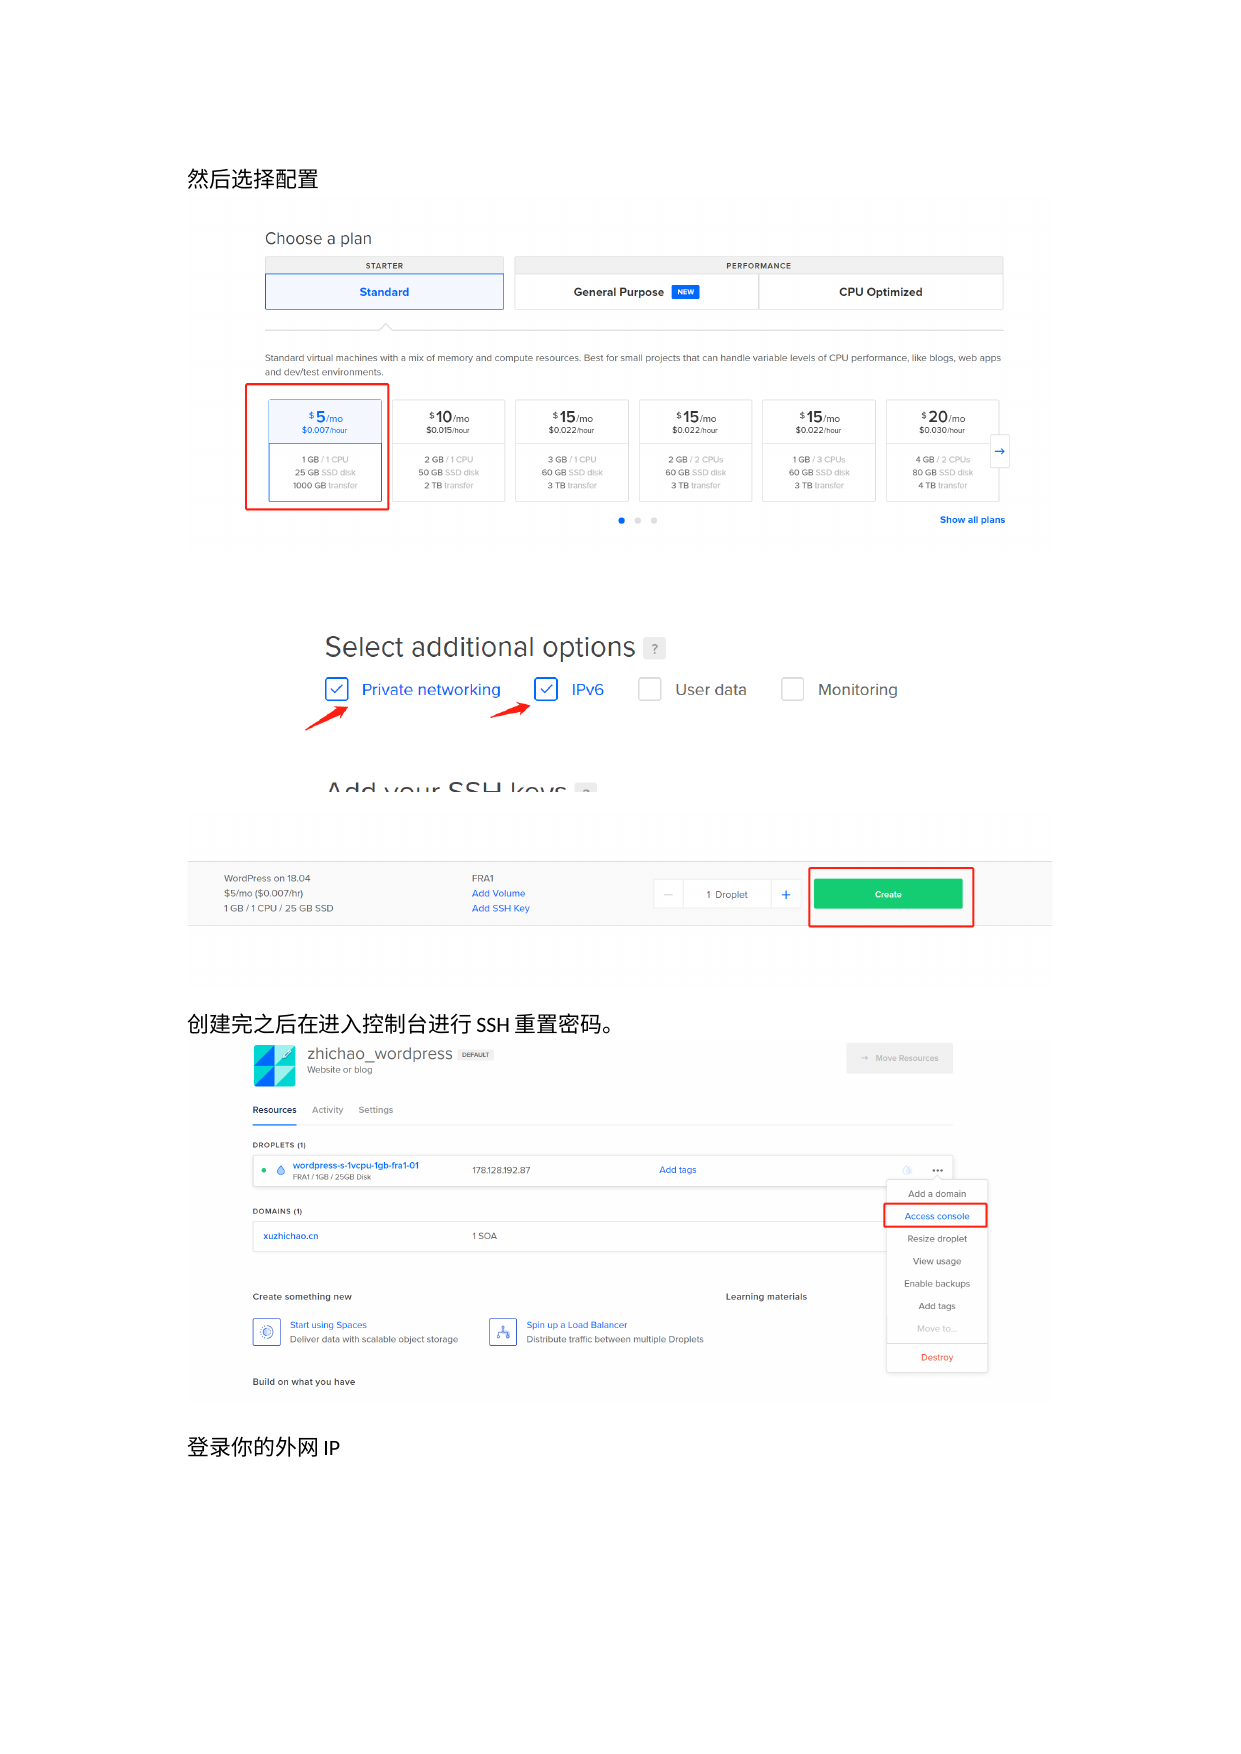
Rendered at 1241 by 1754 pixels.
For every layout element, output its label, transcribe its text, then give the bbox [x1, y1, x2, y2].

list 创建完之后在进入控制台进行SSH重置密码。 [187, 1007, 1053, 1039]
list 然后选择配置 [187, 162, 1053, 194]
picture [187, 194, 1052, 554]
picture [187, 1039, 1052, 1402]
picture [187, 584, 1052, 792]
list 登录你的外网IP [187, 1429, 1053, 1462]
picture [187, 812, 1053, 988]
